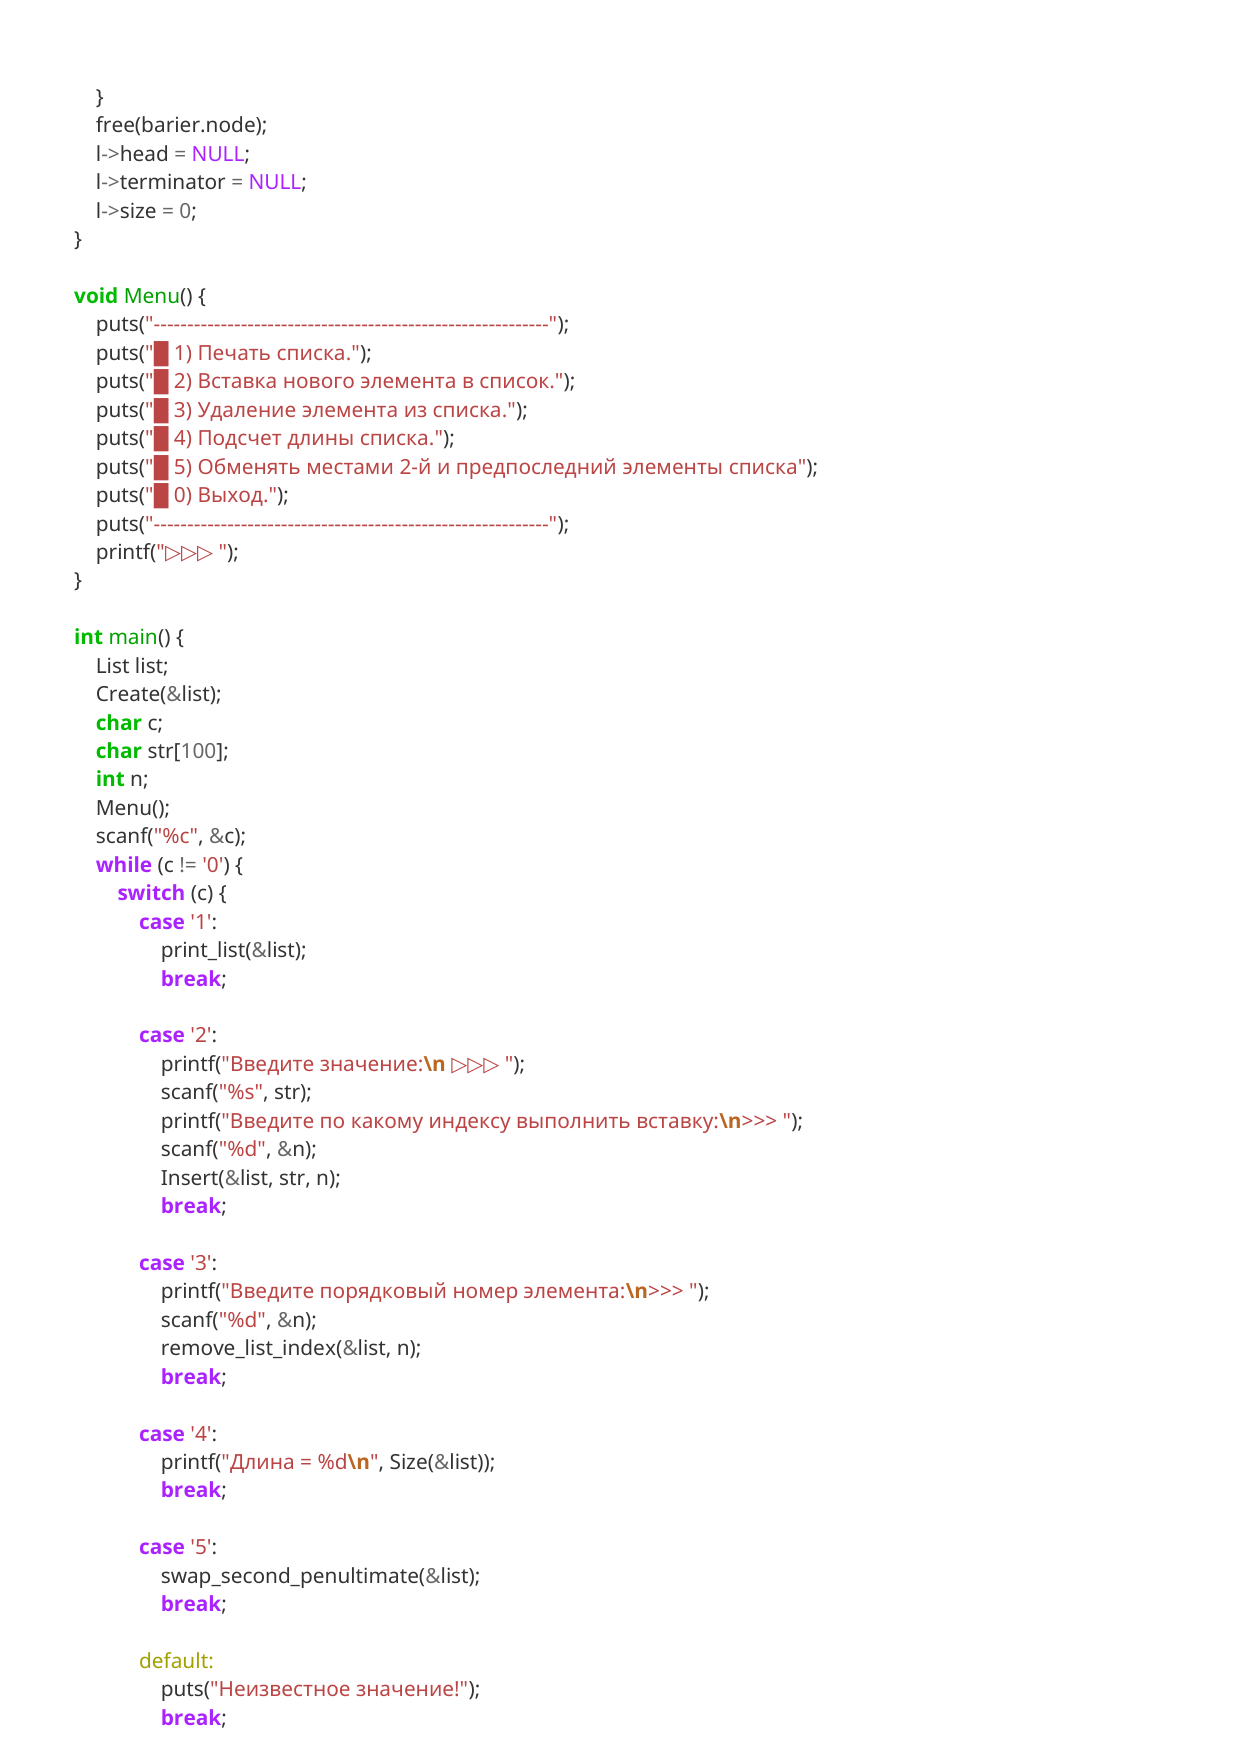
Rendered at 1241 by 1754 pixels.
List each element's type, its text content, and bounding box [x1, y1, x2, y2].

text void Menu() { [74, 281, 1167, 309]
text puts("-----------------------------------------------------------"); [74, 309, 1167, 338]
text printf("Введите порядковый номер элемента:\n>>> "); [74, 1276, 1167, 1305]
text case '5': [74, 1532, 1167, 1561]
text puts("█ 1) Печать списка."); [74, 338, 1167, 366]
text l->terminator = NULL; [74, 167, 1167, 196]
text switch (c) { [74, 878, 1167, 907]
text Menu(); [74, 793, 1167, 821]
text } [74, 224, 1167, 253]
text puts("-----------------------------------------------------------"); [74, 509, 1167, 537]
text l->size = 0; [74, 196, 1167, 224]
text puts("Неизвестное значение!"); [74, 1674, 1167, 1703]
text } [74, 566, 1167, 594]
text puts("█ 4) Подсчет длины списка."); [74, 423, 1167, 452]
text scanf("%d", &n); [74, 1134, 1167, 1163]
text break; [74, 964, 1167, 992]
text l->head = NULL; [74, 139, 1167, 167]
text break; [74, 1589, 1167, 1618]
text int main() { [74, 622, 1167, 651]
text puts("█ 2) Вставка нового элемента в список."); [74, 366, 1167, 395]
text default: [74, 1646, 1167, 1674]
text break; [74, 1362, 1167, 1390]
text break; [74, 1703, 1167, 1731]
text Create(&list); [74, 679, 1167, 708]
text List list; [74, 651, 1167, 679]
text char str[100]; [74, 736, 1167, 764]
text scanf("%c", &c); [74, 821, 1167, 850]
text swap_second_penultimate(&list); [74, 1561, 1167, 1589]
text int n; [74, 764, 1167, 793]
text } [74, 82, 1167, 111]
text printf("Введите по какому индексу выполнить вставку:\n>>> "); [74, 1106, 1167, 1134]
text remove_list_index(&list, n); [74, 1333, 1167, 1362]
text printf("▷▷▷ "); [74, 537, 1167, 566]
text free(barier.node); [74, 111, 1167, 139]
text printf("Длина = %d\n", Size(&list)); [74, 1447, 1167, 1476]
text case '3': [74, 1248, 1167, 1276]
text puts("█ 0) Выход."); [74, 480, 1167, 509]
text scanf("%s", str); [74, 1077, 1167, 1106]
text puts("█ 3) Удаление элемента из списка."); [74, 395, 1167, 423]
text break; [74, 1191, 1167, 1219]
text break; [74, 1476, 1167, 1504]
text puts("█ 5) Oбменять местами 2-й и предпоследний элементы списка"); [74, 452, 1167, 480]
text printf("Введите значение:\n ▷▷▷ "); [74, 1049, 1167, 1077]
text case '4': [74, 1419, 1167, 1447]
text char c; [74, 708, 1167, 736]
text while (c != '0') { [74, 850, 1167, 878]
text scanf("%d", &n); [74, 1305, 1167, 1333]
text print_list(&list); [74, 935, 1167, 964]
text case '2': [74, 1021, 1167, 1049]
text case '1': [74, 907, 1167, 935]
text Insert(&list, str, n); [74, 1163, 1167, 1191]
